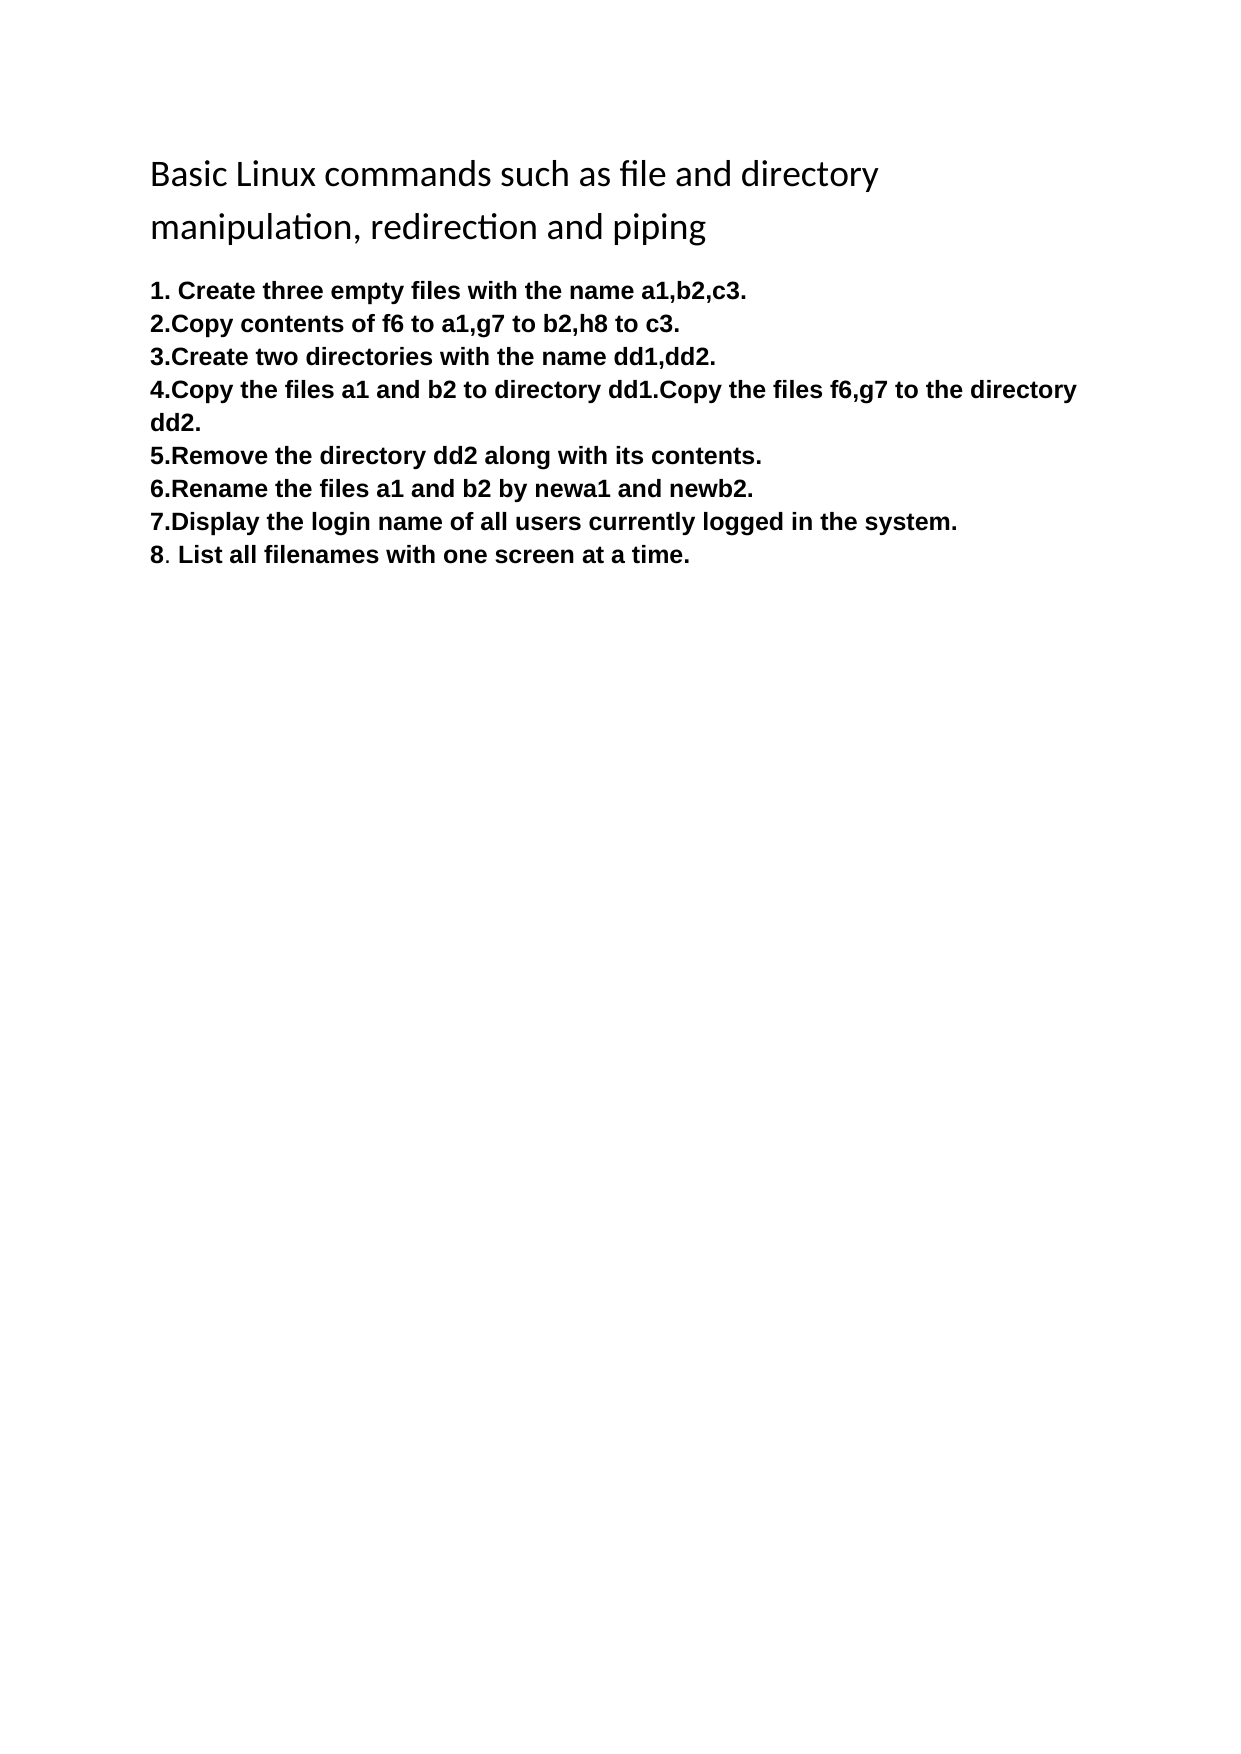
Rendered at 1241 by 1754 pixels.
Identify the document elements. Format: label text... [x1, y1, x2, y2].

text 1. Create three empty files with the name a1,b2,c3. [150, 276, 1090, 305]
text 4.Copy the files a1 and b2 to directory dd1.Copy the files f6,g7 to the directory dd2. [150, 375, 1090, 437]
text 3.Create two directories with the name dd1,dd2. [150, 342, 1090, 371]
text Basic Linux commands such as file and directory manipulation, redirection and piping [150, 150, 1090, 248]
text 5.Remove the directory dd2 along with its contents. [150, 441, 1090, 470]
text 8. List all filenames with one screen at a time. [150, 540, 1090, 569]
text 7.Display the login name of all users currently logged in the system. [150, 507, 1090, 536]
text 2.Copy contents of f6 to a1,g7 to b2,h8 to c3. [150, 309, 1090, 338]
text 6.Rename the files a1 and b2 by newa1 and newb2. [150, 474, 1090, 503]
